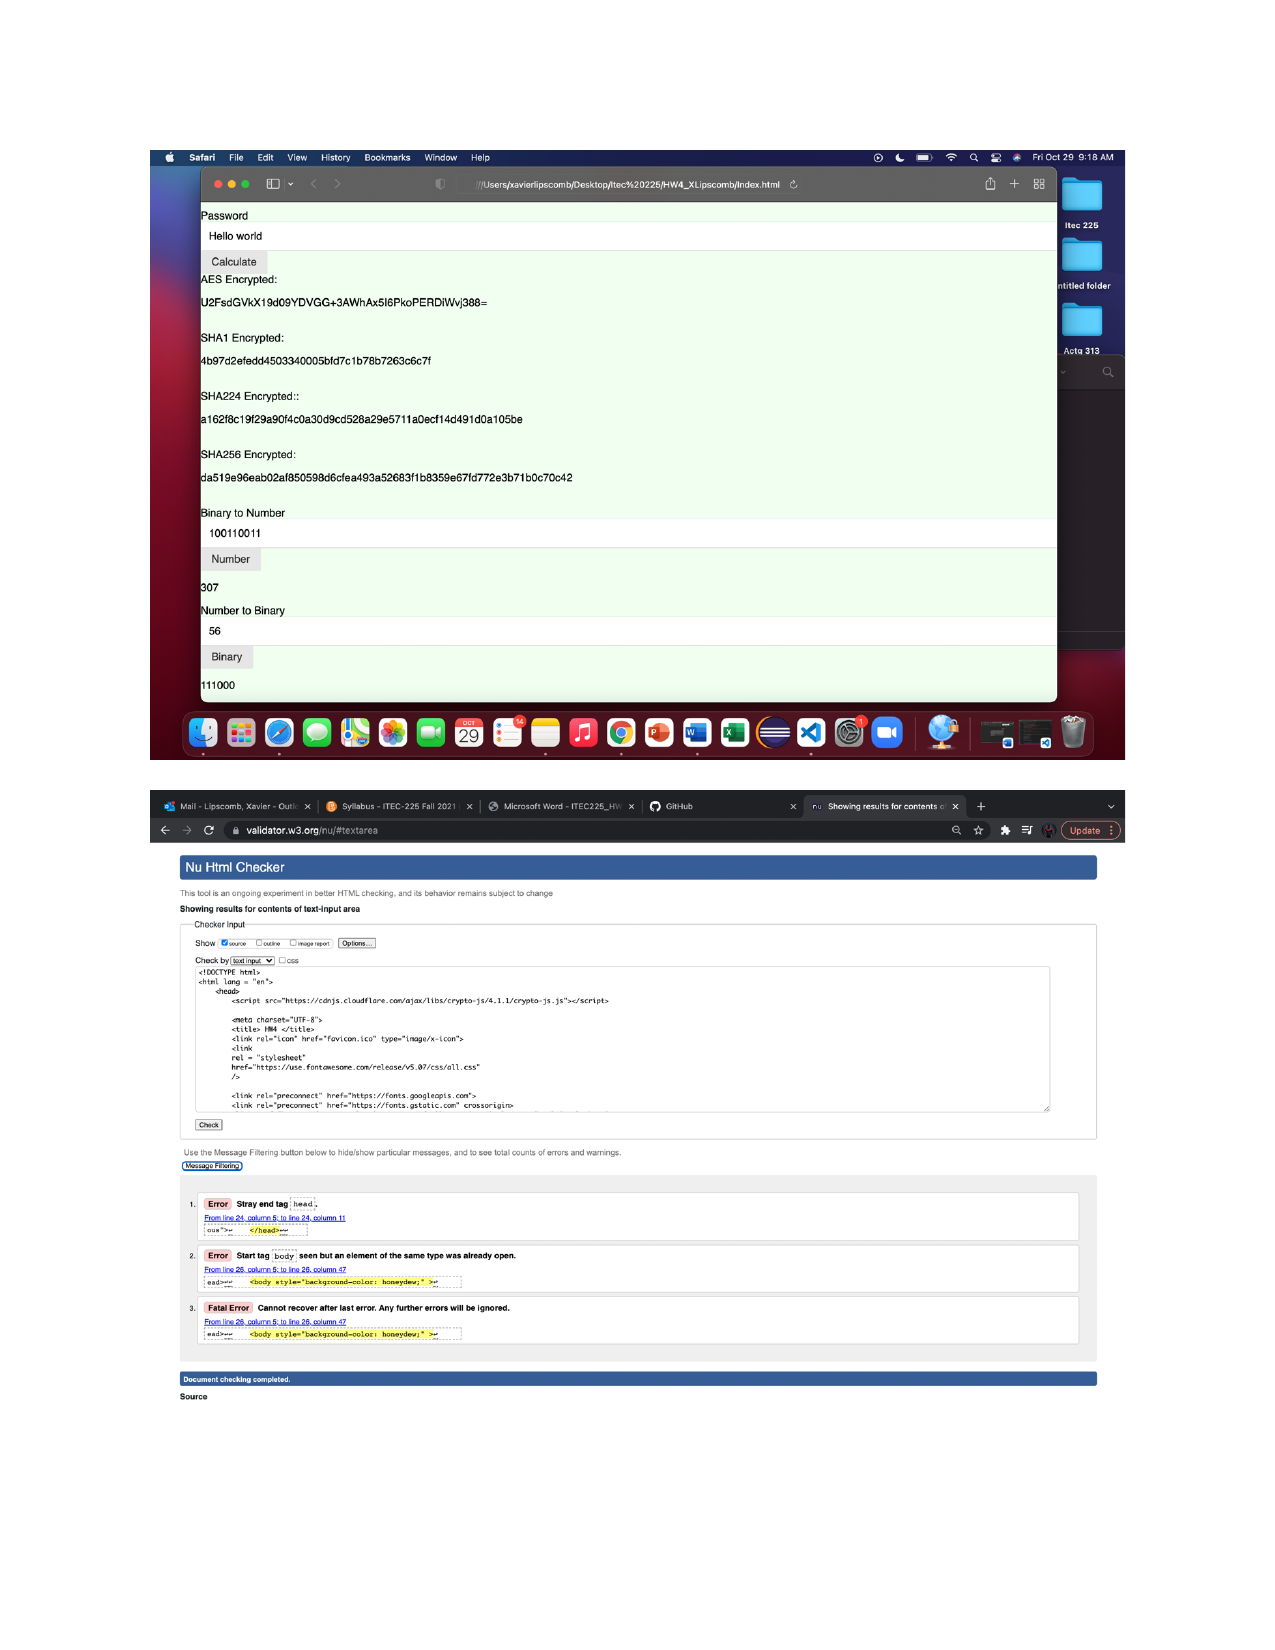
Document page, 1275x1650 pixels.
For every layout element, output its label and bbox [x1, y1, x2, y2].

picture [150, 150, 1125, 760]
picture [150, 790, 1125, 1400]
